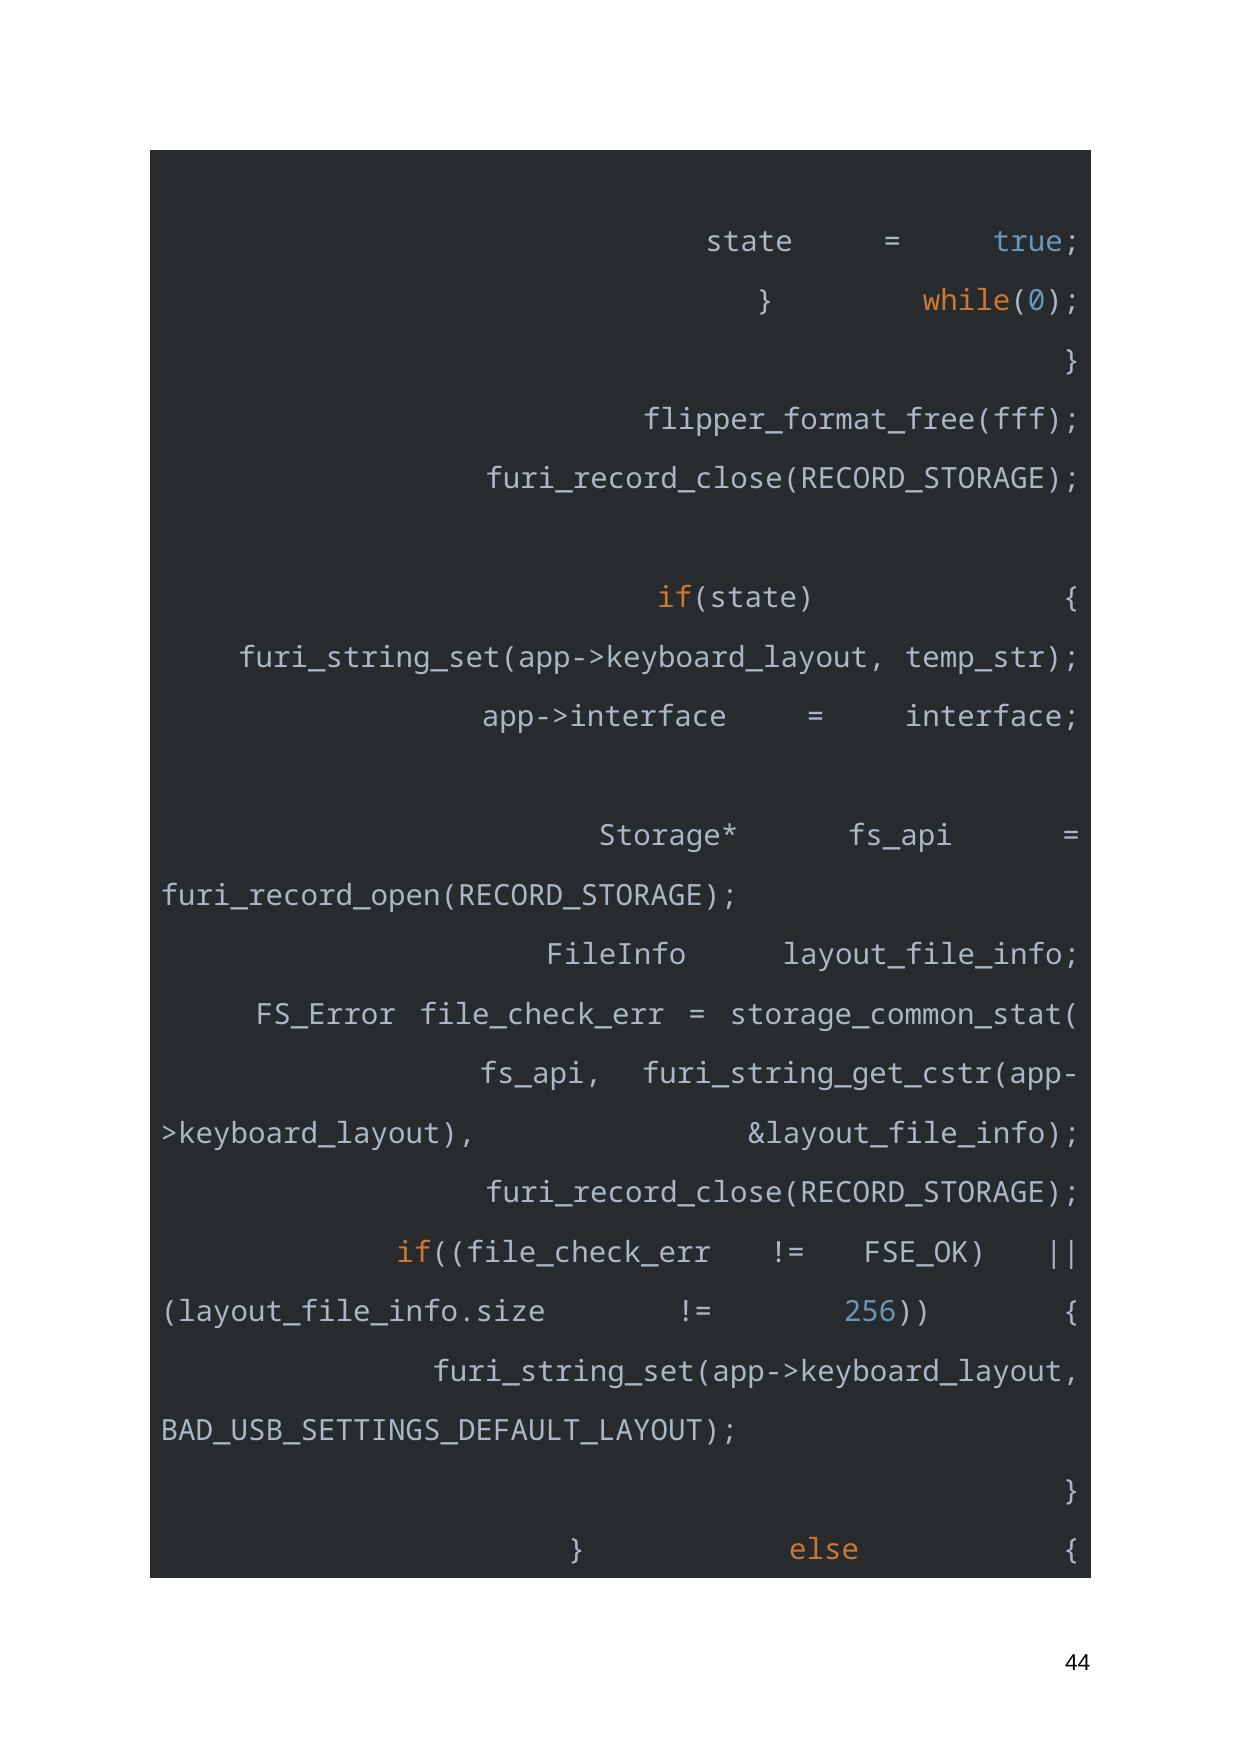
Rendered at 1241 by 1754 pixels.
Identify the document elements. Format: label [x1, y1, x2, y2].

table_header [150, 150, 1091, 1578]
